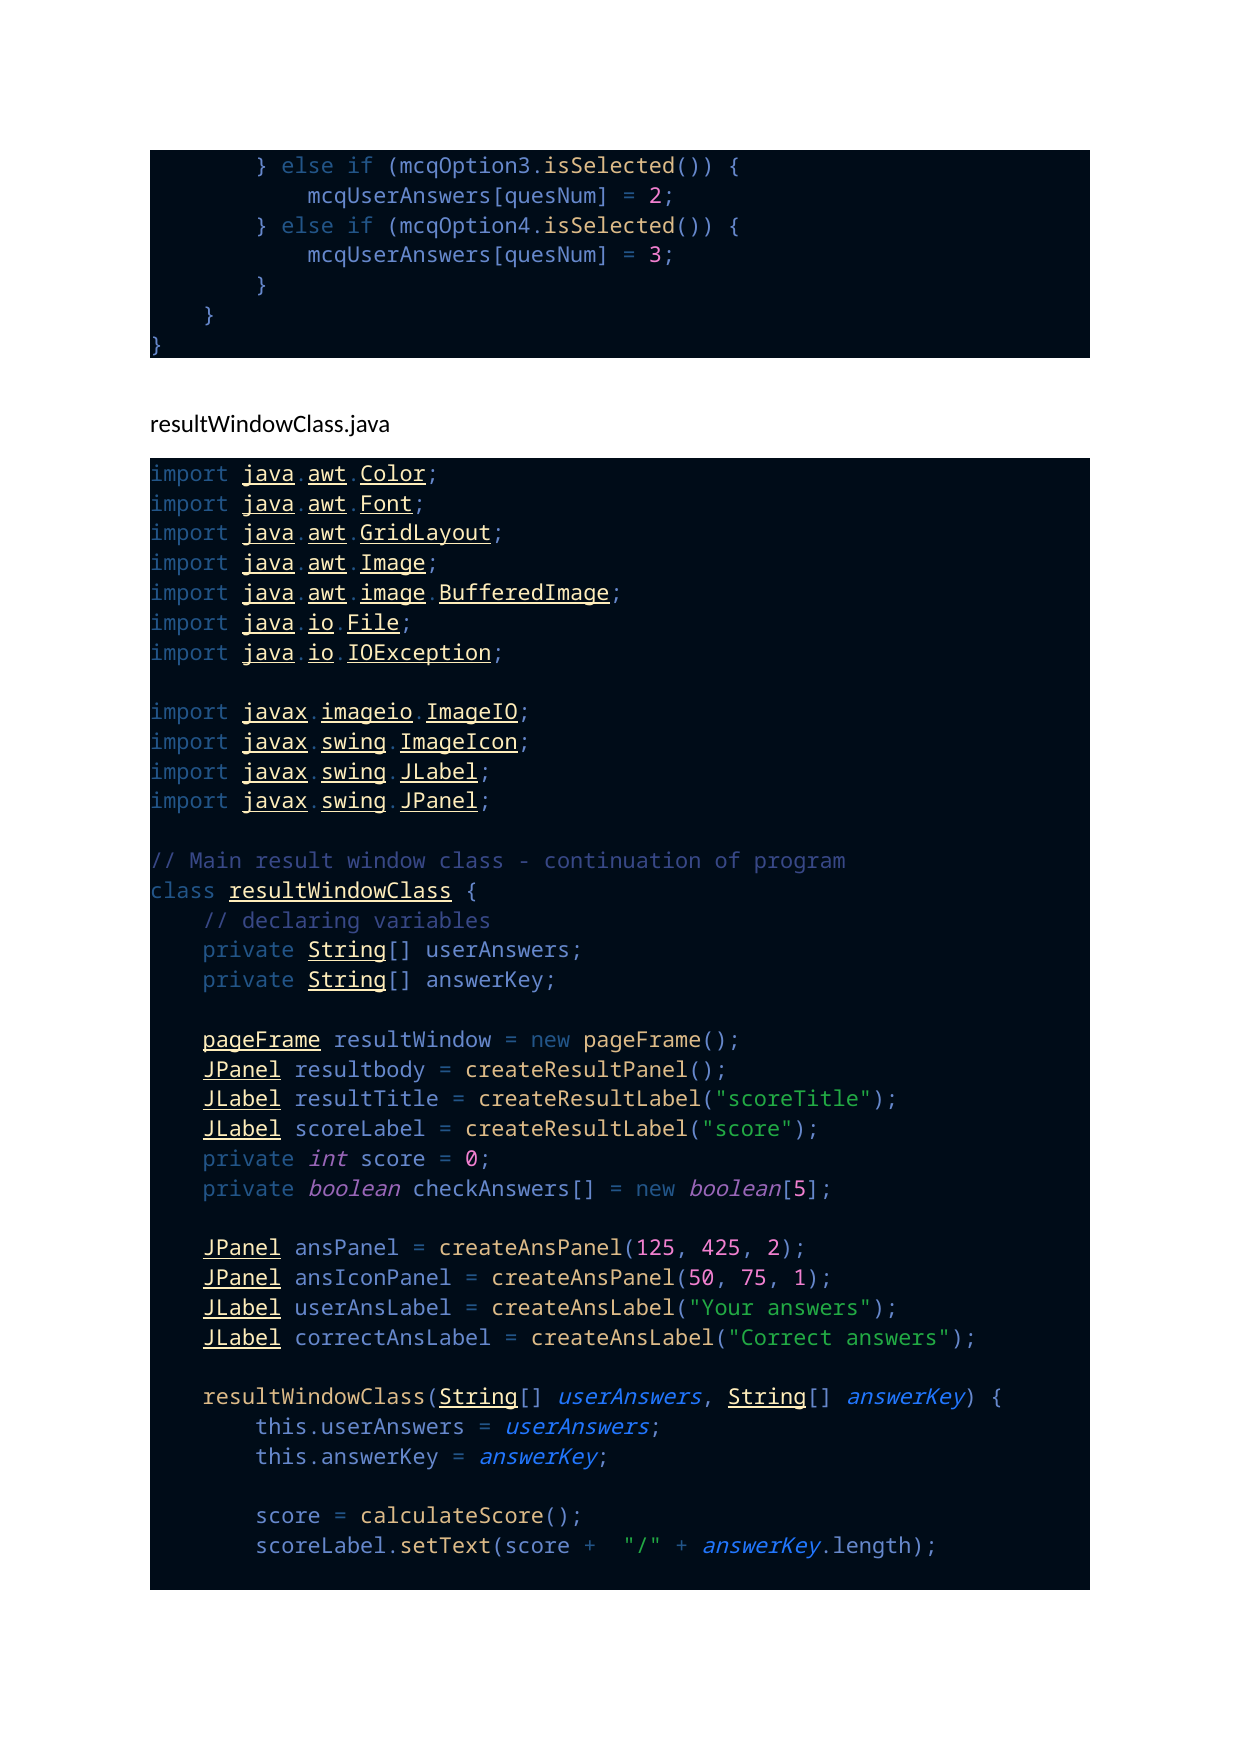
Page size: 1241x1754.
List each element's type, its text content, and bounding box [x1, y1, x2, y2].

text import javax.swing.JLabel; [150, 756, 1090, 785]
text score = calculateScore(); [150, 1500, 1090, 1530]
text import javax.swing.ImageIcon; [150, 726, 1090, 756]
text import java.io.File; [150, 607, 1090, 636]
text JPanel ansPanel = createAnsPanel(125, 425, 2); [150, 1232, 1090, 1262]
text mcqUserAnswers[quesNum] = 3; [150, 239, 1090, 269]
text private int score = 0; [150, 1143, 1090, 1173]
text private String[] userAnswers; [150, 934, 1090, 964]
text JPanel resultbody = createResultPanel(); [150, 1053, 1090, 1083]
text import java.awt.Font; [150, 487, 1090, 517]
text import java.awt.GridLayout; [150, 517, 1090, 547]
text import java.awt.image.BufferedImage; [150, 577, 1090, 607]
text resultWindowClass(String[] userAnswers, String[] answerKey) { [150, 1381, 1090, 1411]
text } else if (mcqOption4.isSelected()) { [150, 209, 1090, 239]
text } [150, 329, 1090, 358]
text JLabel userAnsLabel = createAnsLabel("Your answers"); [150, 1292, 1090, 1322]
text import javax.swing.JPanel; [150, 785, 1090, 815]
text JLabel correctAnsLabel = createAnsLabel("Correct answers"); [150, 1322, 1090, 1351]
text // Main result window class - continuation of program [150, 845, 1090, 875]
text import java.io.IOException; [150, 636, 1090, 666]
text private String[] answerKey; [150, 964, 1090, 994]
text this.userAnswers = userAnswers; [150, 1411, 1090, 1441]
text JLabel scoreLabel = createResultLabel("score"); [150, 1113, 1090, 1143]
text class resultWindowClass { [150, 875, 1090, 904]
text this.answerKey = answerKey; [150, 1441, 1090, 1471]
text scoreLabel.setText(score + "/" + answerKey.length); [150, 1530, 1090, 1560]
text import javax.imageio.ImageIO; [150, 696, 1090, 726]
text private boolean checkAnswers[] = new boolean[5]; [150, 1173, 1090, 1202]
text import java.awt.Image; [150, 547, 1090, 577]
text JPanel ansIconPanel = createAnsPanel(50, 75, 1); [150, 1262, 1090, 1292]
text JLabel resultTitle = createResultLabel("scoreTitle"); [150, 1083, 1090, 1113]
text resultWindowClass.java [150, 408, 1090, 439]
text pageFrame resultWindow = new pageFrame(); [150, 1024, 1090, 1053]
text import java.awt.Color; [150, 458, 1090, 487]
text } [150, 299, 1090, 329]
text } [150, 269, 1090, 299]
text // declaring variables [150, 904, 1090, 934]
text mcqUserAnswers[quesNum] = 2; [150, 180, 1090, 209]
text } else if (mcqOption3.isSelected()) { [150, 150, 1090, 180]
